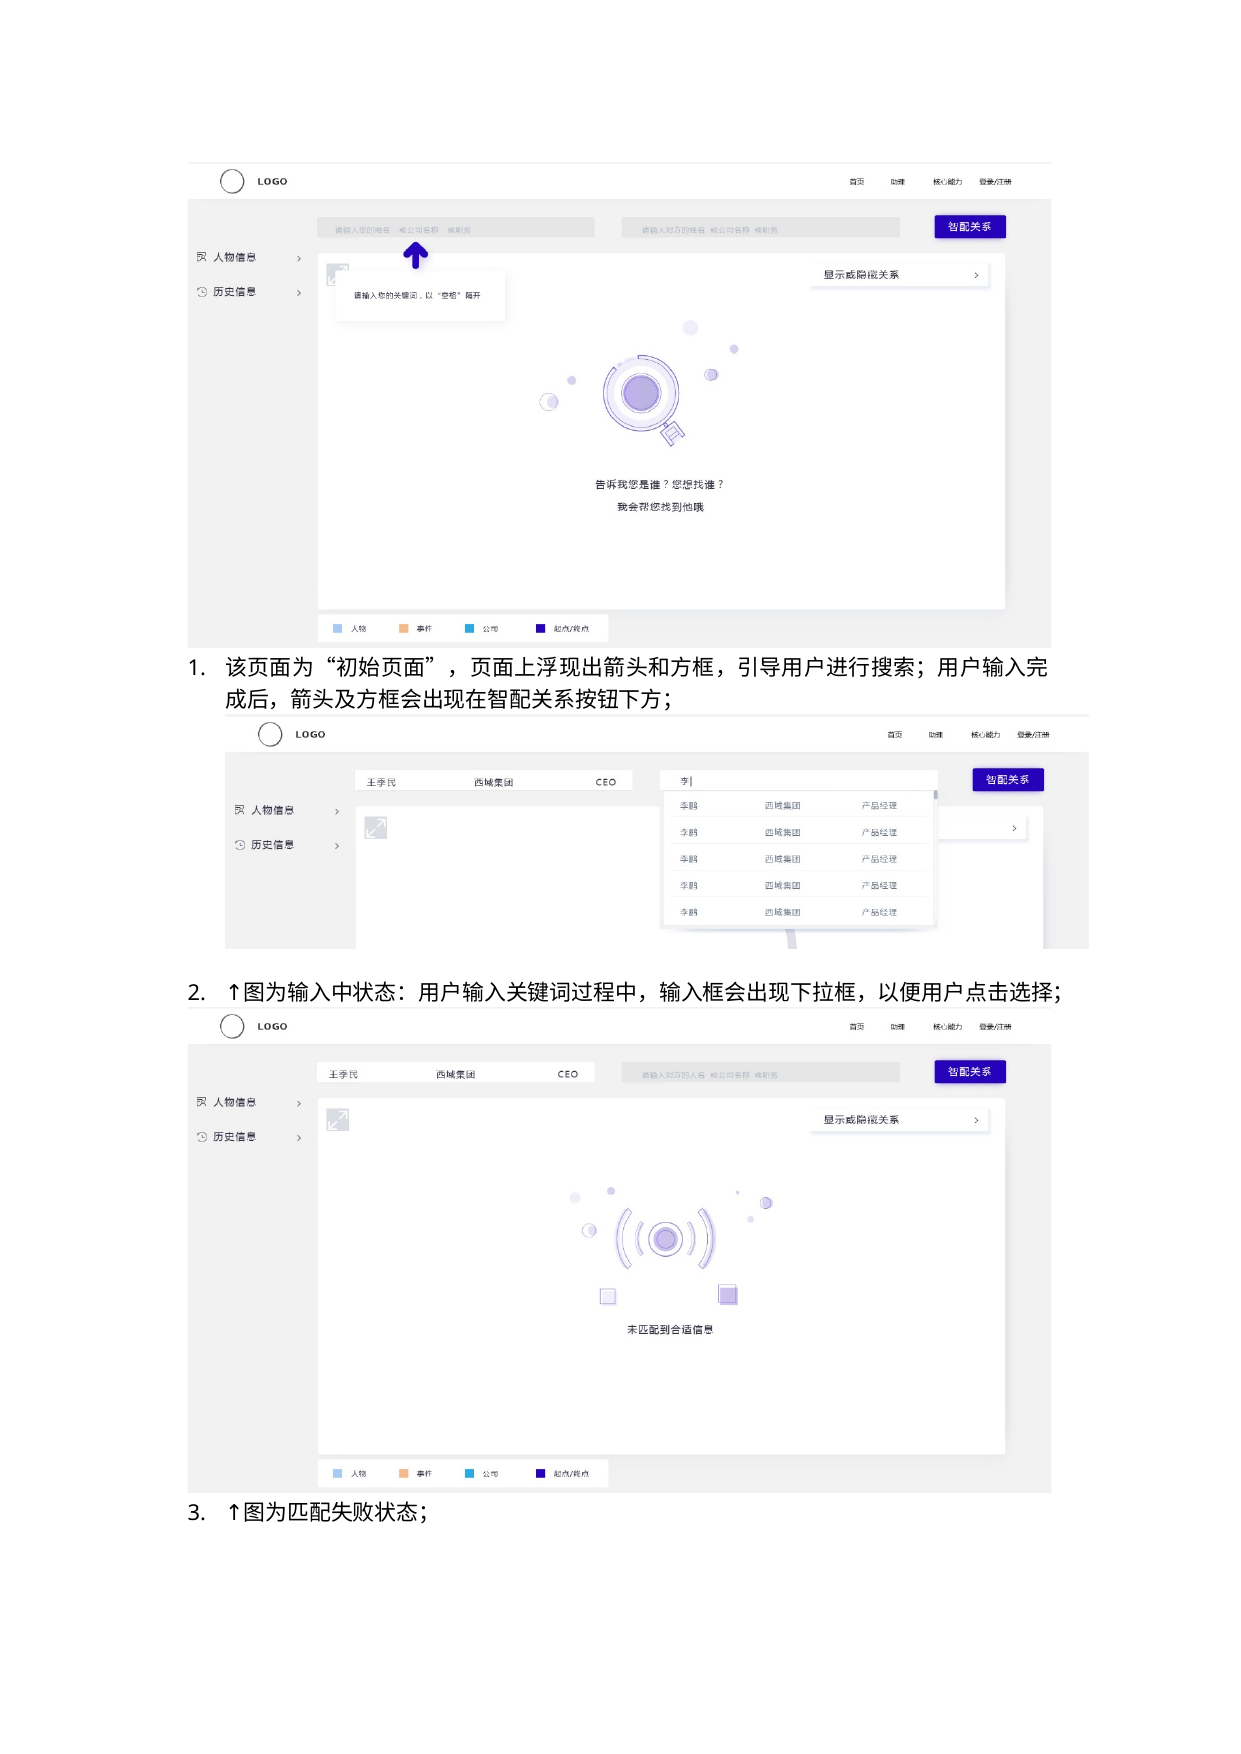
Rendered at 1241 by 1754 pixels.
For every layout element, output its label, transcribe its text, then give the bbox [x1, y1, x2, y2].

picture [187, 162, 1052, 648]
list 该页面为“初始页面”，页面上浮现出箭头和方框，引导用户进行搜索；用户输入完成后，箭头及方框会出现在智配关系按钮下方； [187, 649, 1053, 714]
list ↑图为输入中状态：用户输入关键词过程中，输入框会出现下拉框，以便用户点击选择； [187, 974, 1053, 1007]
picture [225, 714, 1089, 949]
picture [187, 1007, 1052, 1493]
list ↑图为匹配失败状态； [187, 1494, 1053, 1527]
